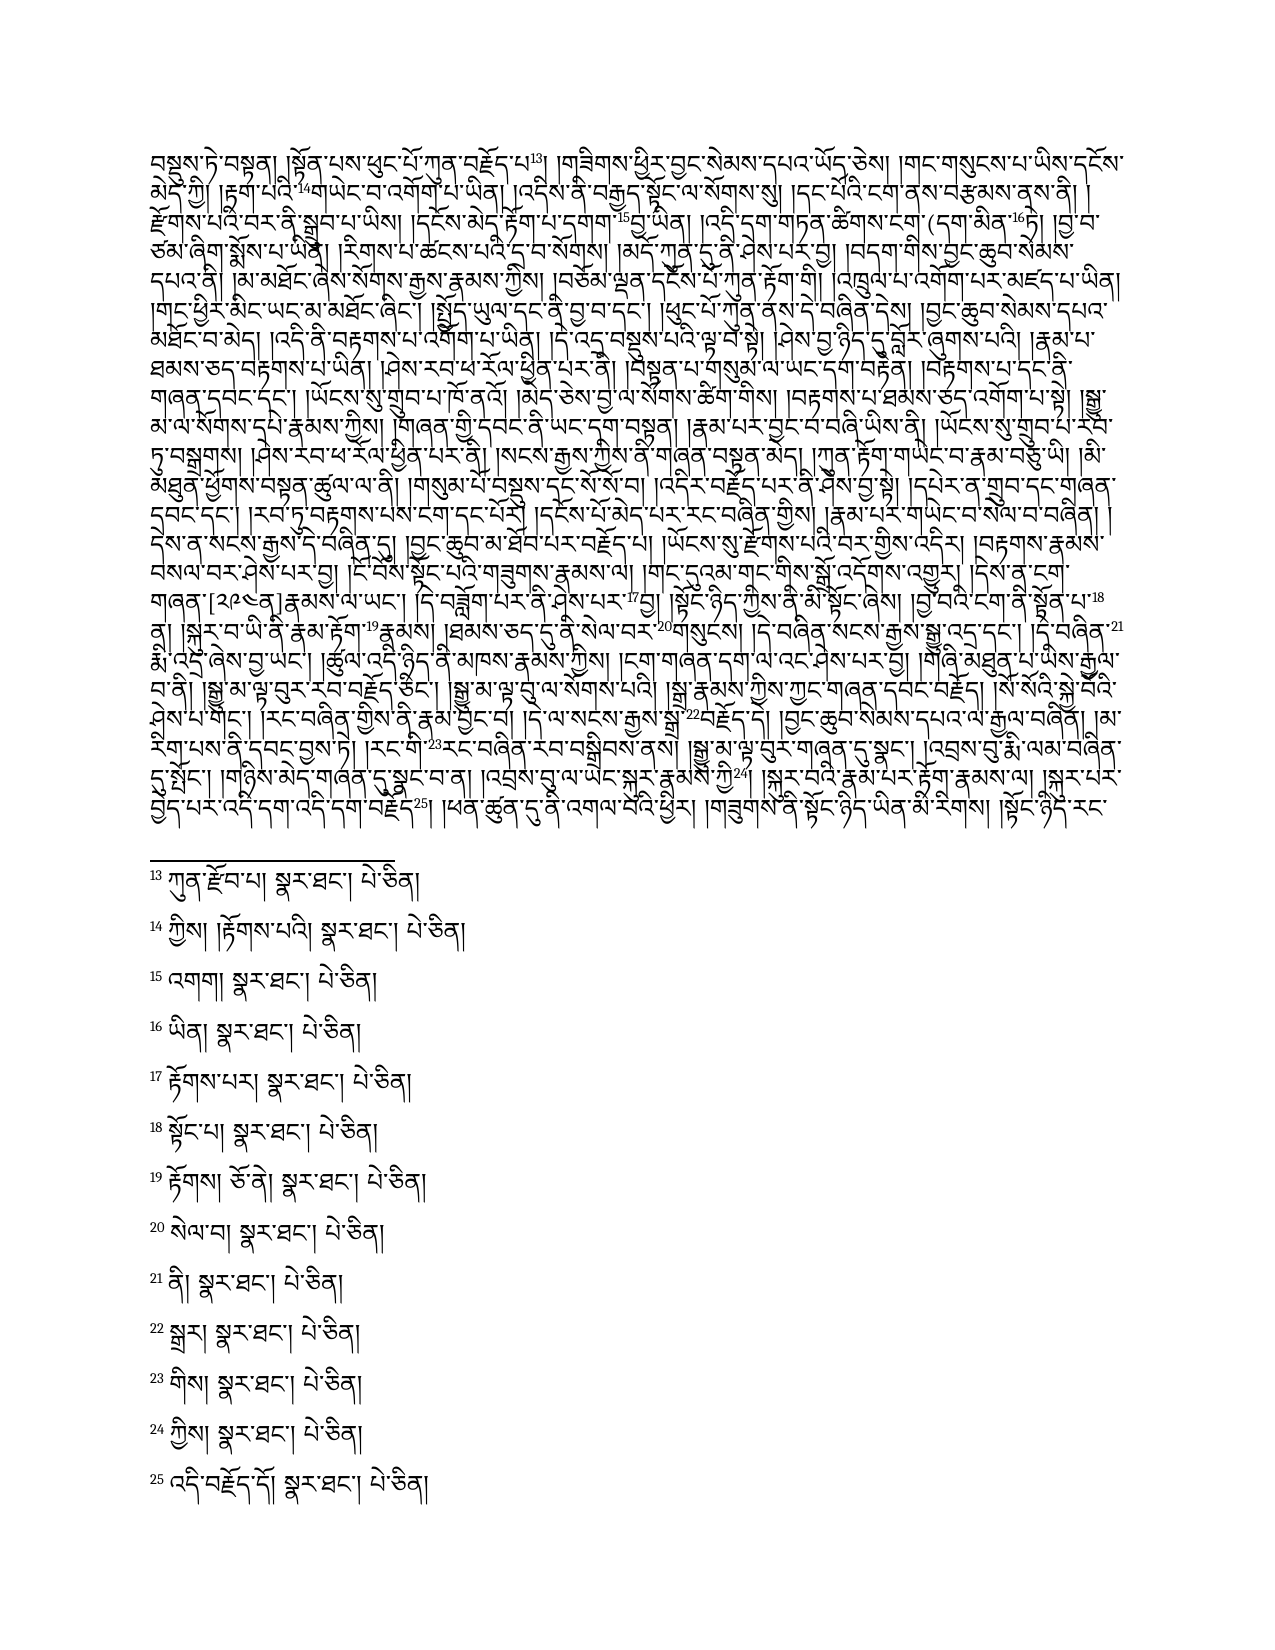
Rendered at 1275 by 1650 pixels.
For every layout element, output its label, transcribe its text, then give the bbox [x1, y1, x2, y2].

text [ཤེར་ཕྱིན། ཕ། ༢༩༢བ]༄༅༅།། །།རྒྱ་གར་སྐད་དུ། ཨཱརྱ་པྲཛྙཱ་པཱ་ར་མི་ཏཱ་སཾ་གྲ་ཧ་ཀཱ་རི་ཀཱ། བོད་སྐད་དུ། འཕགས་པ་ཤེས་རབ་ཀྱི་ཕ་རོལ་ཏུ་ཕྱིན་མ་བསྡུས་པའི་ཚིག་ལེའུར་བྱས་པ། བཅོམ་ལྡན་འདས་མ་ཤེས་རབ་ཀྱི་ཕ་རོལ་ཏུ་ཕྱིན་མ་ལ་ཕྱག་འཚལ་ལོ། །ཤེས་རབ་ཕ་རོལ་ཕྱིན་གཉིས་མེད། །ཡེ་ཤེས་དེ་ནི་དེ་བཞིན་གཤེགས། །བསྒྲུབ་བྱ་དོན་དེ་དང་ལྡན་པས། །གཞུང་ལམ་དག་ལ་དེའི་སྒྲ་ཡིན། །རྟེན་དང་དབང་དུ་བྱ་བ་དང་། །ལས་ནི་སྒོམ་པ་དང་བཅས་དང་། །རབ་དབྱེ་རྟགས་དང་ལྟུང་བ་དང་། །ཕན་ཡོན་བཅས་པར་ཡང་དག་བརྗོད། །དད་ལྡན་འཇུག་པའི་ཡན་ལག་ཏུ། །སྟོན་པ་དབང་པོ་འཁོར་དང་ནི། །ཡུལ་དུས་དག་ཀྱང་ངེས་བསྟན་པ། །སྡུད་པོ་རང་ཉིད་ཚད་མར་ནི། །རབ་གྲུབ་ཕྱིར་ཡིན་འཇིག་རྟེན་ན། །ཡུལ་དང་དུས་ཀྱིས་ཉེར་མཚོན་ཞིང་། །དབང་པོར་བཅས་པ་སྨྲ་བ་ཡིན །།སྨྲ་པོ་ཚད་མར་རྗེས་སུ་རྟོགས། །ཚིག་ཕྲད་བདག་ཐོས་ལ་སོགས་པ། །འདི་དག་ཐམས་ཅད་ཞར་ལ་ནི། །བརྗོད་པ་ཡིན་ཏེ་གཙོ་བོའི་དོན། །སུམ་ཅུ་རྩ་གཉིས་དེ་དག་ཉིད། །སྟོང་པ་ཉིད་ཀྱི་དབྱེ་བ་ནི། །རྣམ་པ་བཅུ་དྲུག་བརྒྱད་སྟོང་པར། །རིམ་པ་ཇི་བཞིན་བརྗོད་པ་ནི། །གཞན་གྱིས་བསྟན་པར་ཤེས་པར་བྱ། །དེ་ལྟར་ཇི་སྐད་བཤད་[༢༩༣ན]དོན་གྱིས །།བརྒྱད་སྟོང་འདིར་དོན་མ་ཚང་མེད། །འདིར་གཞུང་བསྡུས་པ་ཡིན་འདོད་དེ། །དོན་ནི་ཇི་སྐད་བརྗོད་ཉིད་དོ །།བྱང་ཆུབ་སེམས་དཔའ་དེ་ཉིད་དུ། །ངས་མ་མཐོང་ཞེས་ཐུབ་པས་གསུངས། །ཟ་པོ་ནང་གི་དངོས་རྣམས་ཀྱི། །སྟོང་པ་ཉིད་ནི་དེ་ཡིས་བརྗོད། །གཟུགས་ནི་གཟུགས་ཀྱི་རང་བཞིན་གྱིས། །སྟོང་པ་ཞེས་ནི་གསུངས་པའི་ཕྱིར། །བཟའ་བར་བྱ་བ་ཕྱི་ཡི་ནི། །སྐྱེ་མཆེད་རྣམས་ཀྱང་འདིར་བཀག་གོ། །གཟུགས་སོགས་མེད་ན་དེ་ཡི་ནི། །ལུས་གནས་མཚན་ཉིད་ཟད་པའི་དོན། །རྟོགས་ཉིད་གང་གིས་དེ་མཐོང་བ། །དེ་ཡང་ནང་པ་ཡིན་ཕྱིར་མེད། །གང་ཕྱིར་ནང་རྣམས་སྟོང་ཉིད་ན། །རང་བཞིན་ཡང་ནི་སྟོང་པ་ཉིད། །འདི་ལྟར་རྣམ་ཤེས་རང་བཞིན་རིགས། །བརྩེ་དང་ཤེས་རབ་བདག་ཉིད་ཡིན། །སེམས་ཅན་སྐྱེ་མེད་འགག་པ་ཡང་། །མེད་ཅེས་སོགས་ཀྱིས་སེམས་ཅན་དང་། །འཁོར་བ་དག་ནི་སྟོང་ཉིད་གཙོར། །དེས་ནི་གསལ་བར་བསྟན་པ་ཡིན། །སངས་རྒྱས་ཆོས་དང་དེ་བཞིན་དུ། །བྱང་ཆུབ་སེམས་དཔའི་ཆོས་རྣམས་ནི། །མ་མཐོང་ཞེས་བྱ་ལ་སོགས་ཀྱི། །སྟོབས་བཅུ་ལ་སོགས་སྟོང་པར་བསྟན། །གང་ཕྱིར་ཆོས་རྣམས་སོ་སོར་ནི། །སོ་སོར་བརྟགས་ཞེས་རབ་བརྗོད་པ། །དེས་ན་ཆོས་རྣམས་དོན་དམ་དུ། །ཡོད་མིན་ཞེས་བྱར་བརྗོད་པ་ཡིན། །གང་ཕྱིར་བདག་སོགས་ལོག་ལོག་ལྟ་ནི། །ཆེན་པོ་གཅོད་མཛད་དེ་ཡི་ཕྱིར། །བཅོམ་ལྡན་འདས་ཀྱིས་རྣམ་ཀུན་དུ། །གང་ཟག་བདག་མེད་ཉིད་དུ་གསུངས། །ཆོས་རྣམས་ཐམས་ཅད་མ་སྐྱེས་ཞེས། །བརྗོད་པར་མཛད་པས་དེ་བཞིན་དུ། །དེ་ཉིད་རིག་པས་རྣམ་ཀུན་དུ། །ཆོས་ཀྱི་བདག་མེད་གསུངས་པ་ཡིན། །ཁ་ན་མ་ཐོ་བཅས་མེད་རྣམས། །འཕེལ་དང་ཉམས་པ་མེད་པའི་ཕྱིར། །འདུས་བྱས་འདུས་མ་བྱས་པ་ཡི། །དགེ་བ་རྣམས་ནི་བསལ་བ་ཡིན། །དགེ་བ་རྣམས་ནི་སྟོང་པ་ན། །དེར་རྟེན་མི་ཟད་དེ་བཞིན་དུ། །གཞག་ཉིད་དེ་ནི་སྟོང་ཉིད་ཀྱི། །རབ་ཏུ་དབྱེ་བ་བསྡུས་པའོ། །སེམས་ཀྱི་རྣམ་པར་གཡེང་བ་བཅུས། །གཞན་ལས་སེམས་ནི་རྣམ་གཡེང་པས། །བྱིས་པ་རྣམས་ལ་གཉིས་མེད་ཀྱི། །ཡེ་ཤེས་སྒྲུབ་པའི་སྐལ་པ་མེད། །དེ་དག་ཕན་ཚུན་གཉེན་པོ་དང་། །མི་མཐུན་[༢༩༣བ]ཕྱོགས་ཀྱིས་བཟློག་པའི་ཕྱིར། །ཤེས་རབ་ཕ་རོལ་ཕྱིན་གཞུང་སྟེ། །དེ་རྣམས་ཀྱང་ནི་བསྡུས་ཏེ་བསྟན། །སྟོན་པས་ཕུང་པོ་ཀུན་བརྗོད་པ། །གཟིགས་ཕྱིར་བྱང་སེམས་དཔའ་ཡོད་ཅེས། །གང་གསུངས་པ་ཡིས་དངོས་མེད་ཀྱི། །རྟག་པའི་གཡེང་བ་འགོག་པ་ཡིན། །འདིས་ནི་བརྒྱད་སྟོང་ལ་སོགས་སུ། །དང་པོའི་ངག་ནས་བརྩམས་ནས་ནི། །རྫོགས་པའི་བར་ནི་སྒྲུབ་པ་ཡིས། །དངོས་མེད་རྟོག་པ་དགག་བྱ་ཡིན། །འདི་དག་གཏན་ཚིགས་ངག་(དག་མིན་ཏེ། །བྱ་བ་ཙམ་ཞིག་སྨོས་པ་ཡིན། །རིགས་པ་ཚངས་པའི་དྲ་བ་སོགས། །མདོ་ཀུན་དུ་ནི་ཤེས་པར་བྱ། །བདག་གིས་བྱང་ཆུབ་སེམས་དཔའ་ནི། །མ་མཐོང་ཞེས་སོགས་རྒྱས་རྣམས་ཀྱིས། །བཅོམ་ལྡན་དངོས་པོ་ཀུན་རྟོག་གི། །འཁྲུལ་པ་འགོག་པར་མཛད་པ་ཡིན། །གང་ཕྱིར་མིང་ཡང་མ་མཐོང་ཞིང་། །སྤྱོད་ཡུལ་དང་ནི་བྱ་བ་དང་། །ཕུང་པོ་ཀུན་ནས་དེ་བཞིན་དེས། །བྱང་ཆུབ་སེམས་དཔའ་མཐོང་བ་མེད། །འདི་ནི་བརྟགས་པ་འགོག་པ་ཡིན། །དེ་འདྲ་བསྡུས་པའི་ལྟ་བ་སྟེ། །ཤེས་བྱ་ཉིད་དུ་བློར་ཞུགས་པའི། །རྣམ་པ་ཐམས་ཅད་བརྟགས་པ་ཡིན། །ཤེས་རབ་ཕ་རོལ་ཕྱིན་པར་ནི། །བསྟན་པ་གསུམ་ལ་ཡང་དག་བརྟེན། །བརྟགས་པ་དང་ནི་གཞན་དབང་དང་། །ཡོངས་སུ་གྲུབ་པ་ཁོ་ནའོ། །མེད་ཅེས་བྱ་ལ་སོགས་ཚིག་གིས། །བརྟགས་པ་ཐམས་ཅད་འགོག་པ་སྟེ། །སྒྱུ་མ་ལ་སོགས་དཔེ་རྣམས་ཀྱིས། །གཞན་གྱི་དབང་ནི་ཡང་དག་བསྟན། །རྣམ་པར་བྱང་བ་བཞི་ཡིས་ནི། །ཡོངས་སུ་གྲུབ་པ་རབ་ཏུ་བསྒྲགས། །ཤེས་རབ་ཕ་རོལ་ཕྱིན་པར་ནི། །སངས་རྒྱས་ཀྱིས་ནི་གཞན་བསྟན་མེད། །ཀུན་རྟོག་གཡེང་བ་རྣམ་བཅུ་ཡི། །མི་མཐུན་ཕྱོགས་བསྟན་ཚུལ་ལ་ནི། །གསུམ་པོ་བསྡུས་དང་སོ་སོ་བ། །འདིར་བརྗོད་པར་ནི་ཤེས་བྱ་སྟེ། །དཔེར་ན་གྲུབ་དང་གཞན་དབང་དང་། །རབ་ཏུ་བརྟགས་པས་ངག་དང་པོར། །དངོས་པོ་མེད་པར་རང་བཞིན་གྱིས། །རྣམ་པར་གཡེང་བ་སེལ་བ་བཞིན། །དེས་ན་སངས་རྒྱས་དེ་བཞིན་དུ། །བྱང་ཆུབ་མ་ཐོབ་པར་བརྗོད་པ། །ཡོངས་སུ་རྫོགས་པའི་བར་གྱིས་འདིར། །བརྟགས་རྣམས་བསལ་བར་ཤེས་པར་བྱ། །ངོ་བོས་སྟོང་པའི་གཟུགས་རྣམས་ལ། །གང་དུའམ་གང་གིས་སྒྲོ་འདོགས་འགྱུར། །དེས་ན་ངག་གཞན་[༢༩༤ན]རྣམས་ལ་ཡང་། །དེ་བཟློག་པར་ནི་ཤེས་པར་བྱ། །སྟོང་ཉིད་ཀྱིས་ནི་མི་སྟོང་ཞེས། །བྱ་བའི་ངག་ནི་སྟོན་པ་ན། །སྐུར་བ་ཡི་ནི་རྣམ་རྟོག་རྣམས། །ཐམས་ཅད་དུ་ནི་སེལ་བར་གསུངས། །དེ་བཞིན་སངས་རྒྱས་སྒྱུ་འདྲ་དང་། །དེ་བཞིན་རྨི་འདྲ་ཞེས་བྱ་ཡང་། །ཚུལ་འདི་ཉིད་ནི་མཁས་རྣམས་ཀྱིས། །ངག་གཞན་དག་ལ་འང་ཤེས་པར་བྱ། །གཞི་མཐུན་པ་ཡིས་རྒྱལ་བ་ནི། །སྒྱུ་མ་ལྟ་བུར་རབ་བརྗོད་ཅིང་། །སྒྱུ་མ་ལྟ་བུ་ལ་སོགས་པའི། །སྒྲ་རྣམས་ཀྱིས་ཀྱང་གཞན་དབང་བརྗོད། །སོ་སོའི་སྐྱེ་བོའི་ཤེས་པ་གང་། །རང་བཞིན་གྱིས་ནི་རྣམ་བྱང་བ། །དེ་ལ་སངས་རྒྱས་སྒྲ་བརྗོད་དེ། །བྱང་ཆུབ་སེམས་དཔའ་ལ་རྒྱལ་བཞིན། །མ་རིག་པས་ནི་དབང་བྱས་ཏེ། །རང་གི་རང་བཞིན་རབ་བསྒྲིབས་ནས། །སྒྱུ་མ་ལྟ་བུར་གཞན་དུ་སྣང་། །འབྲས་བུ་རྨི་ལམ་བཞིན་དུ་སྤོང་། །གཉིས་མེད་གཞན་དུ་སྣང་བ་ན། །འབྲས་བུ་ལ་ཡང་སྐུར་རྣམས་ཀྱི། །སྐུར་བའི་རྣམ་པར་རྟོག་རྣམས་ལ། །སྐུར་པར་བྱེད་པར་འདི་དག་འདི་དག་བརྗོད། །ཕན་ཚུན་དུ་ནི་འགལ་བའི་ཕྱིར། །གཟུགས་ནི་སྟོང་ཉིད་ཡིན་མི་རིགས། །སྟོང་ཉིད་རང་བཞིན་མེད་ཉིད་ལ། །གཟུགས་ནི་རྣམ་པ་དང་འབྲེལ་བ། །དེས་ན་གཅིག་ཏུ་རྣམ་རྟོག་ལ། །གནོད་འགྱུར་གཟུགས་དེ་སྟོང་ཉིད་ལས། །ཇི་ལྟ་བུར་ཡང་གཞན་མིན་པས། །ཐ་དད་ཀྱི་ནི་རྣམ་རྟོག་འགོག །གང་ཕྱིར་མ་རིག་པས་སྤྲུལ་པ། །དེ་ནི་མེད་པ་ཁོ་ན་སྣང་། །མེད་པ་སྟོན་པར་ཞུས་པ་ན། །དེ་ནི་མ་རིག་ཅེས་བརྗོད་དོ། །རང་བཞིན་དེ་ཉིད་ཤེས་རབ་ཀྱི། །ཕ་རོལ་ཕྱིན་པ་ཞེས་ཀྱང་བརྗོད། །གཉིས་འདི་ཉིད་ནི་གཉིས་མེད་པ། །རྣམ་རྟོག་གཉིས་ལ་གནོད་བྱེད་ཡིན། །རིགས་པ་ཡང་གསུང་རྣམ་དག་ཕྱིར། །དེ་བཞིན་མི་དམིགས་ཕྱིར་དང་ནི། །དངོས་དང་དངོས་མེད་འགལ་ཕྱིར་ཡང་། །ཐ་དད་ཉིད་ཀྱང་མཐོང་བ་ཡིན། །གཟུགས་འདི་མིང་ཙམ་དེ་ཉིད་དུ། །རང་གི་ངོ་བོ་ཡོད་མིན་པས། །དེས་ན་ངོ་བོ་ཉིད་དུ་ནི། །རྣམ་རྟོག་རྣམས་ཀྱི་གོ་སྐབས་བསལ། །གཟུགས་ནི་གཟུགས་ཀྱི་རང་བཞིན་གྱིས། །སྟོང་པ་སྔར་བརྗོད་གང་ཡིན་པ། །དེ་ནི་རང་གི་ངོ་བོ་ཡིས། །སྒྲོ་འདོགས་རྣམ་རྟོག་འགོག་བྱེད་ཡིན། །ཆོས་རྣམས་ཀྱི་ནི་སྐྱེ་བ་དང་། །འགག་པ་མཐོང་བ་མེད་ཅེས་གང་། །བཅོམ་ལྡན་འདས་ཀྱིས་གསུངས་པ་དེས། །[༢༩༤བ]དེ་ཡི་ཁྱད་པར་རྣམ་རྟོག་བསལ། །གང་ཕྱིར་མིང་བཅོས་བརྗོད་བྱ་ཡི། །ཆོས་དེ་དག་ཀྱང་བརྟགས་ཡིན་པས། །སྒྲ་དོན་དག་གི་འབྲེལ་པ་ནི། །ངོ་བོ་ཉིད་དུ་དེས་མི་བཞེད། །བྱིས་པའི་ཕྱི་རོལ་དོན་དུ་ནི། །མངོན་ཞེན་འཁྲུལ་པས་སྤྱད་པ་ཡིན། །ཐ་སྙད་འདི་ཡང་དེ་བཞིན་ཏེ། །འདི་ལ་དོན་འགའ་ཡོད་མ་ཡིན། །དེས་འདིར་ཇི་ལྟར་མིང་བྱ་བ། །དེ་ལྟར་བརྗོད་བྱའི་དངོས་པོ་དེ། །ཡོད་མིན་དང་ཕྱིར་མིང་ཇི་བཞིན། །དོན་དུ་རྟོག་པ་འདོད་མ་ཡིན། །བདེན་དོན་རྣམ་རྟོག་སེལ་བ་ན། །ཤེས་རབ་ཕ་རོལ་ཕྱིན་པ་དང་། །སངས་རྒྱས་དེ་བཞིན་བྱང་སེམས་དཔའ། །མིང་ཙམ་ཞེས་ནི་རབ་ཏུ་གསུངས། །འདི་ནི་སྒྲ་དོན་འགོག་པ་སྟེ། །དངོས་པོ་སེལ་བར་བྱེད་པ་མིན། །དེ་བཞིན་དུ་ནི་ངག་གཞན་ལའང་། །དོན་རྣམས་ངེས་པར་ཤེས་པར་བྱ། །དེ་ཉིད་རིག་པས་མིང་རྣམས་ཀུན། །དོན་ཇི་ལྟ་བར་ཡང་དག་ཏུ། །དམིགས་པ་མེད་ཉིད་དེ་ཡི་ཕྱིར། །སྒྲ་འདི་ཟློག་པར་བྱེད་མ་ཡིན། །རབ་འབྱོར་གྱིས་ནི་སྒྲ་དང་སྒྲའི། །དོན་ཉིད་གཉི་ག་འགོག་པ་ན། །དེ་ཡིས་བྱང་ཆུབ་སེམས་དཔའི་མིང་། །མ་མཐོང་ཞེས་ནི་བརྗོད་པར་འགྱུར། །ཤེས་རབ་ཕ་རོལ་ཕྱིན་ངག་གང་། །འདི་ཙམ་གྱིས་རྟོགས་མིན་པ་མེད། །འོན་ཀྱང་འདི་དག་དེ་ཤེས་པ། །རྣམས་ཀྱིས་ཞིབ་མོའི་བློ་ཡིས་དཔྱོད། །སྐབས་ཀྱི་དོན་ནི་སྤོང་བ་དང་། །དོན་གཞན་རྟོག་པ་གང་ཡིན་པ། །དེ་ནི་ཤེས་རབ་ཕ་རོལ་ཏུ། །ཕྱིན་པར་གཟུགས་བརྙན་ཡིན་པར་འདོད། །ཤེས་རབ་ཕ་རོལ་ཕྱིན་རྟེན་ཅན། །བསྡུས་དོན་འདི་ཙམ་ཉིད་ཡིན་ཏེ། །སླར་ཡང་དོན་གཞན་ལ་བརྟེན་ནས། །དོན་དེ་ཉིད་ནི་བཟླས་པ་ཡིན། །ཤེས་རབ་ཕ་རོལ་ཕྱིན་མ་ནི། །བརྒྱད་སྟོང་ཡང་དག་བསྡུས་པ་ཡི། །བསོད་ནམས་ཐོབ་གང་དེས་སྐྱེ་བོ། །ཤེས་རབ་ཕ་རོལ་ཕྱིན་གྱུར་ཅིག །འཕགས་པ་ཤེས་རབ་ཀྱི་ཕ་རོལ་ཏུ་ཕྱིན་མ་བསྡུས་པའི་ཚིག་ལེའུར་བྱས་པ། སློབ་དཔོན་ཕྱོགས་ཀྱི་གླང་པོའི་ཞལ་སྔ་ནས་མཛད་པ་རྫོགས་སོ།། །།ཁ་ཆེའི་པཎྜི་ཏ་ཏི་ལ་ཀ་ཀ་ལ་ཤ་དང་་། ལོ་ཙཱ་བ་དགེ་སློང་བློ་ལྡན་ཤེས་རབ་ཀྱིས་བསྒྱུར་བའོ།། [150, 150, 1125, 824]
